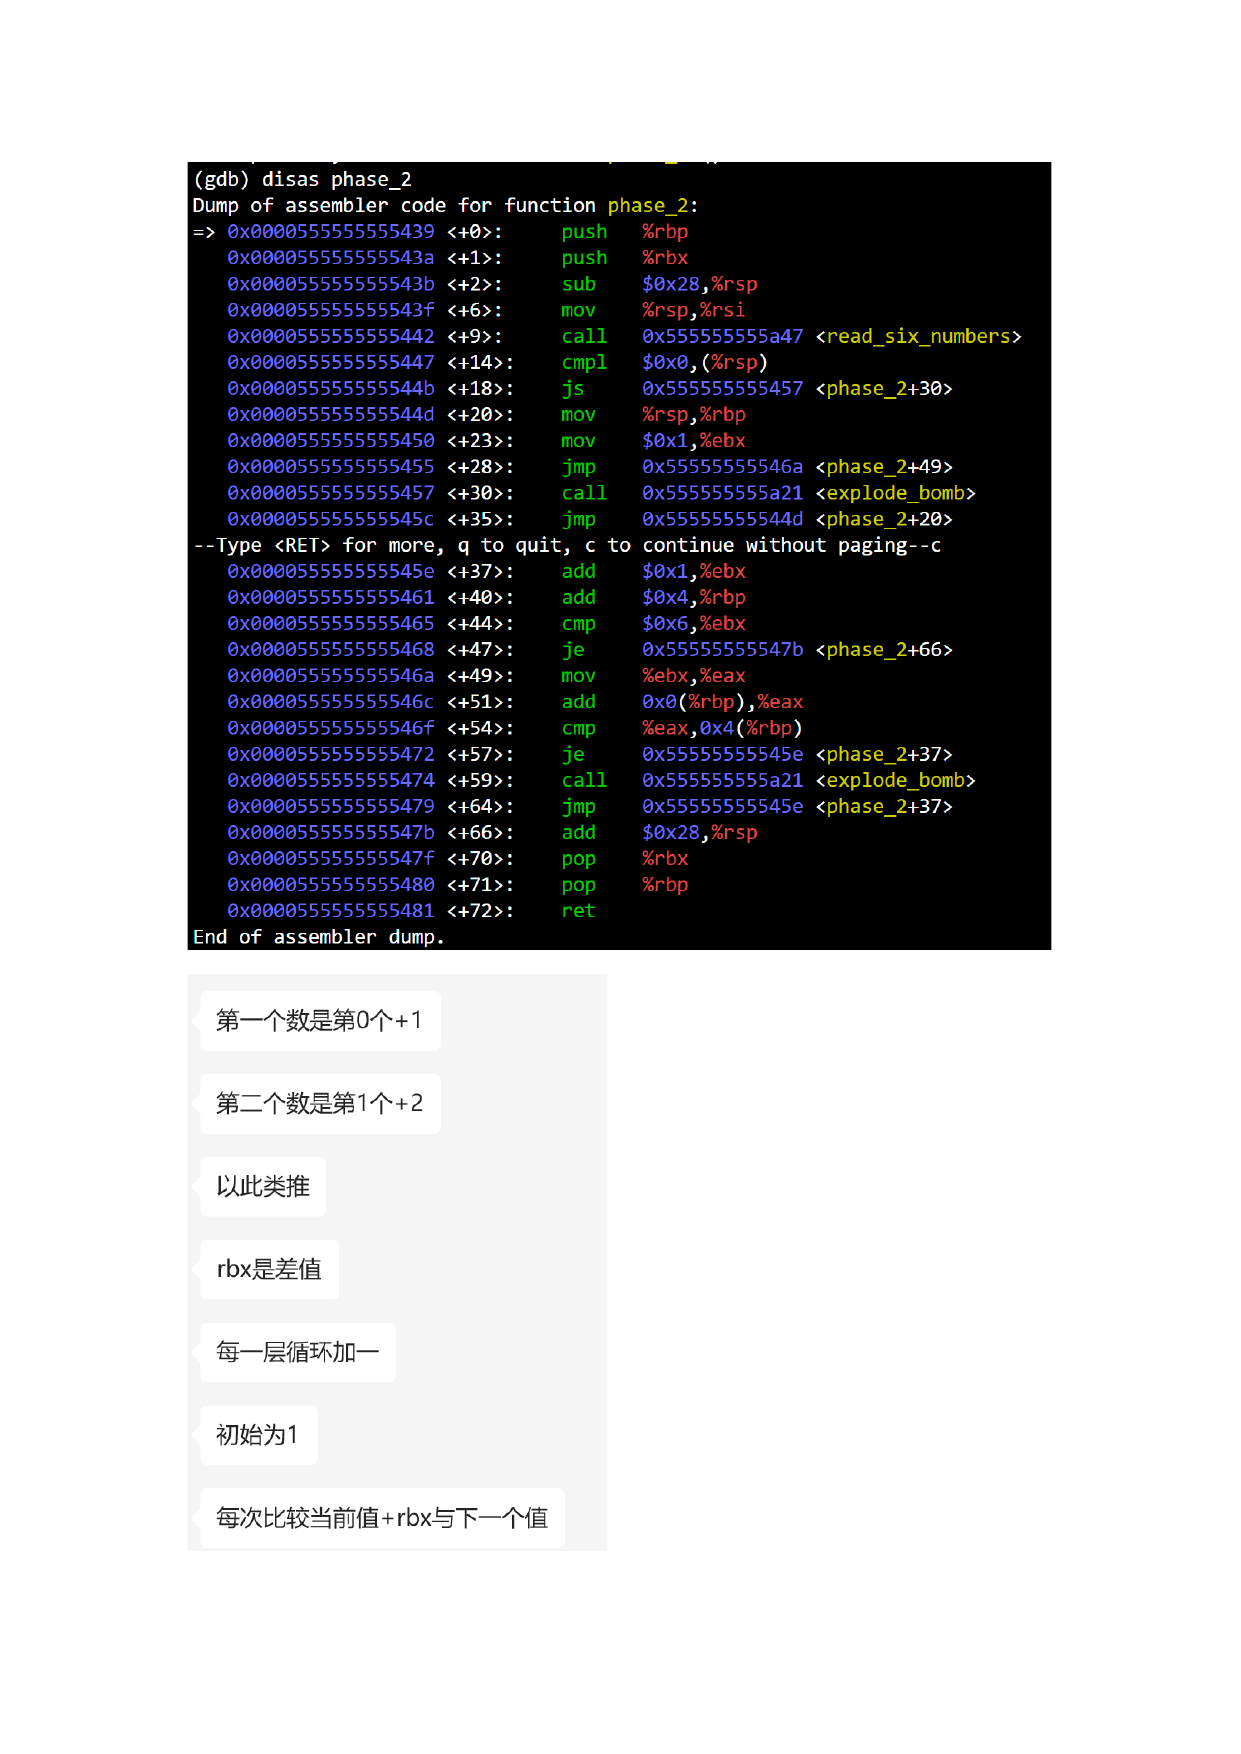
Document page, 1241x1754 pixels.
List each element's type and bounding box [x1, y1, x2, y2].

picture [187, 974, 608, 1551]
picture [187, 162, 1052, 950]
